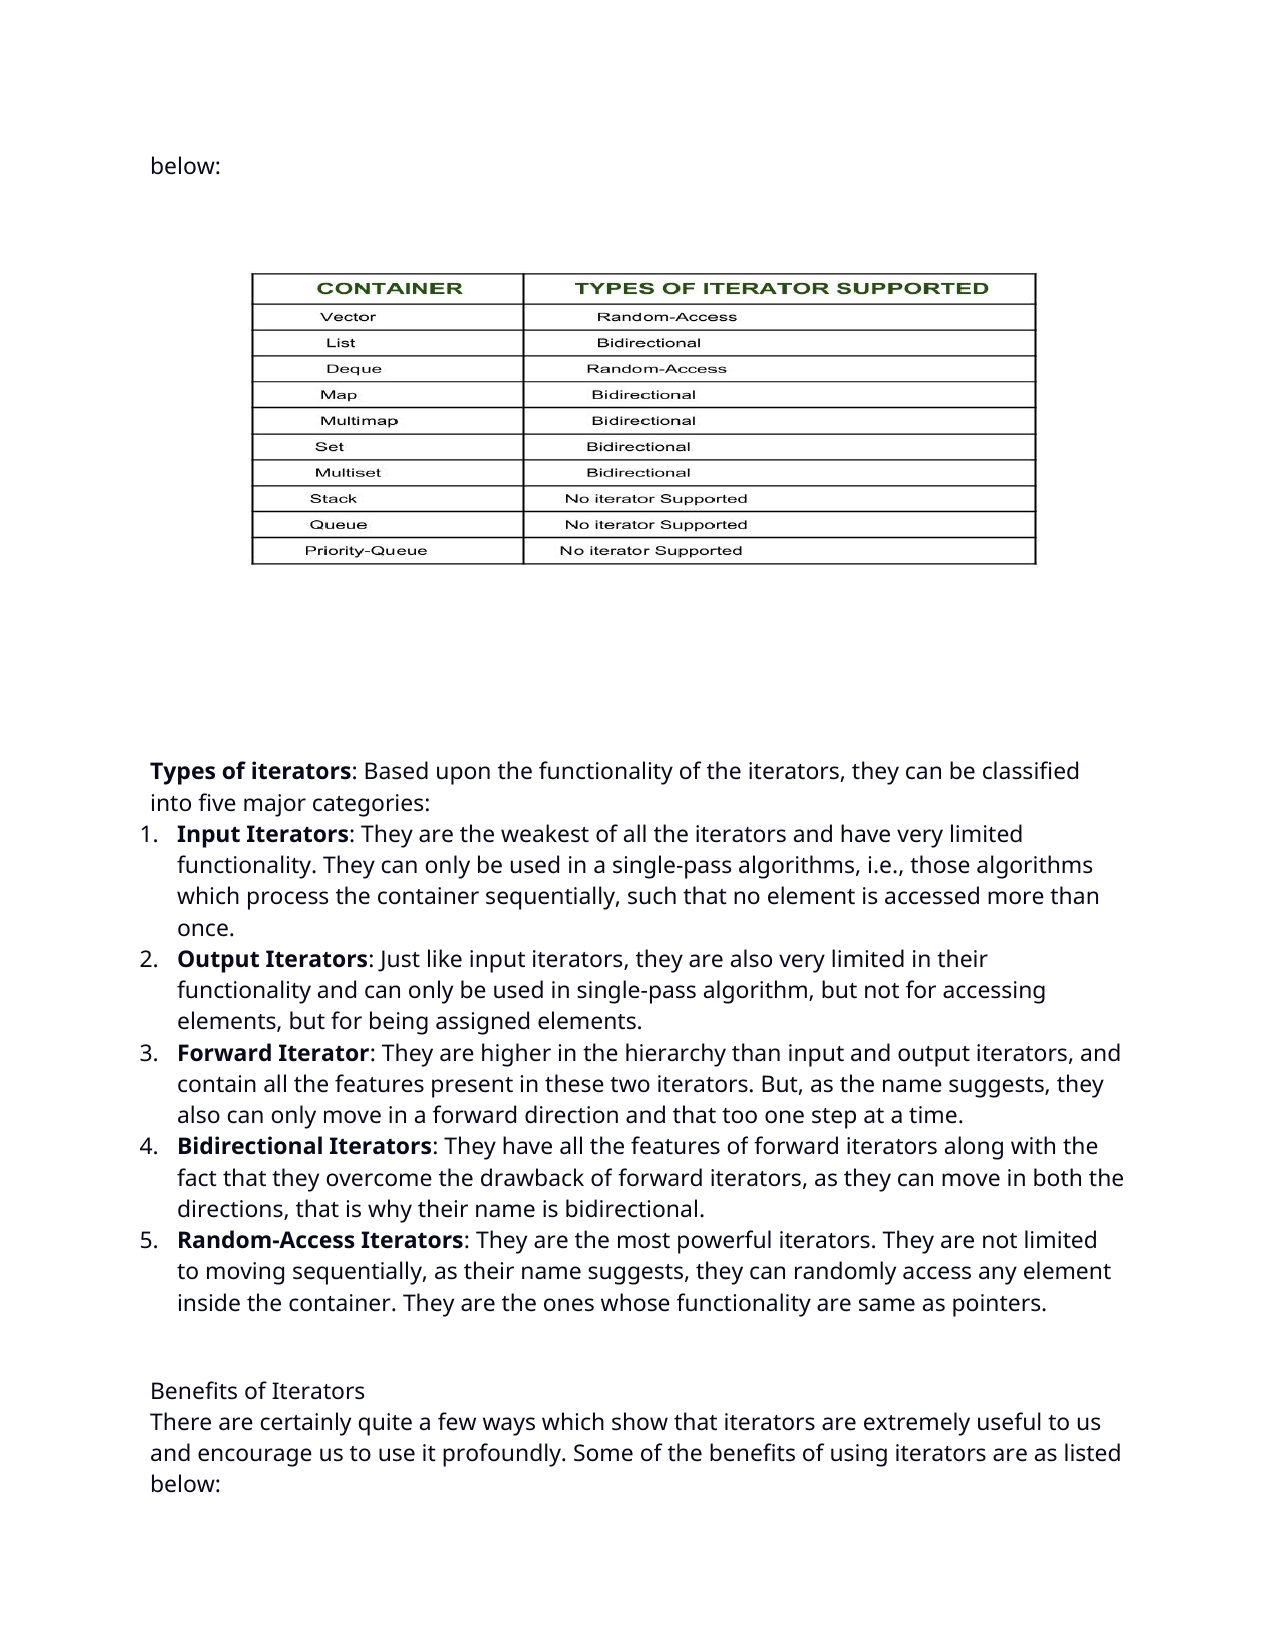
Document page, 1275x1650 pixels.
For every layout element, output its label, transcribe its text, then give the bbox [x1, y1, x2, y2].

text Types of iterators: Based upon the functionality of the iterators, they can be classified into five major categories: [431, 755, 1125, 818]
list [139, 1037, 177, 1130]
picture [150, 185, 1138, 639]
list Input Iterators: They are the weakest of all the iterators and have very limited functionality. They can only be used in a single-pass algorithms, i.e., those algorithms which process the container sequentially, such that no element is accessed more than once. [235, 818, 1125, 943]
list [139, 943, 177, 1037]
text There are certainly quite a few ways which show that iterators are extremely useful to us and encourage us to use it profoundly. Some of the benefits of using iterators are as listed below: [221, 1406, 1125, 1499]
list Bidirectional Iterators: They have all the features of forward iterators along with the fact that they overcome the drawback of forward iterators, as they can move in both the directions, that is why their name is bidirectional. [705, 1130, 1125, 1224]
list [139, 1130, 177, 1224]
list Output Iterators: Just like input iterators, they are also very limited in their functionality and can only be used in single-pass algorithm, but not for accessing elements, but for being assigned elements. [643, 943, 1125, 1037]
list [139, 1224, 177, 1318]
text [150, 150, 1125, 185]
text Benefits of Iterators [150, 1374, 1125, 1406]
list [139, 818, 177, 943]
